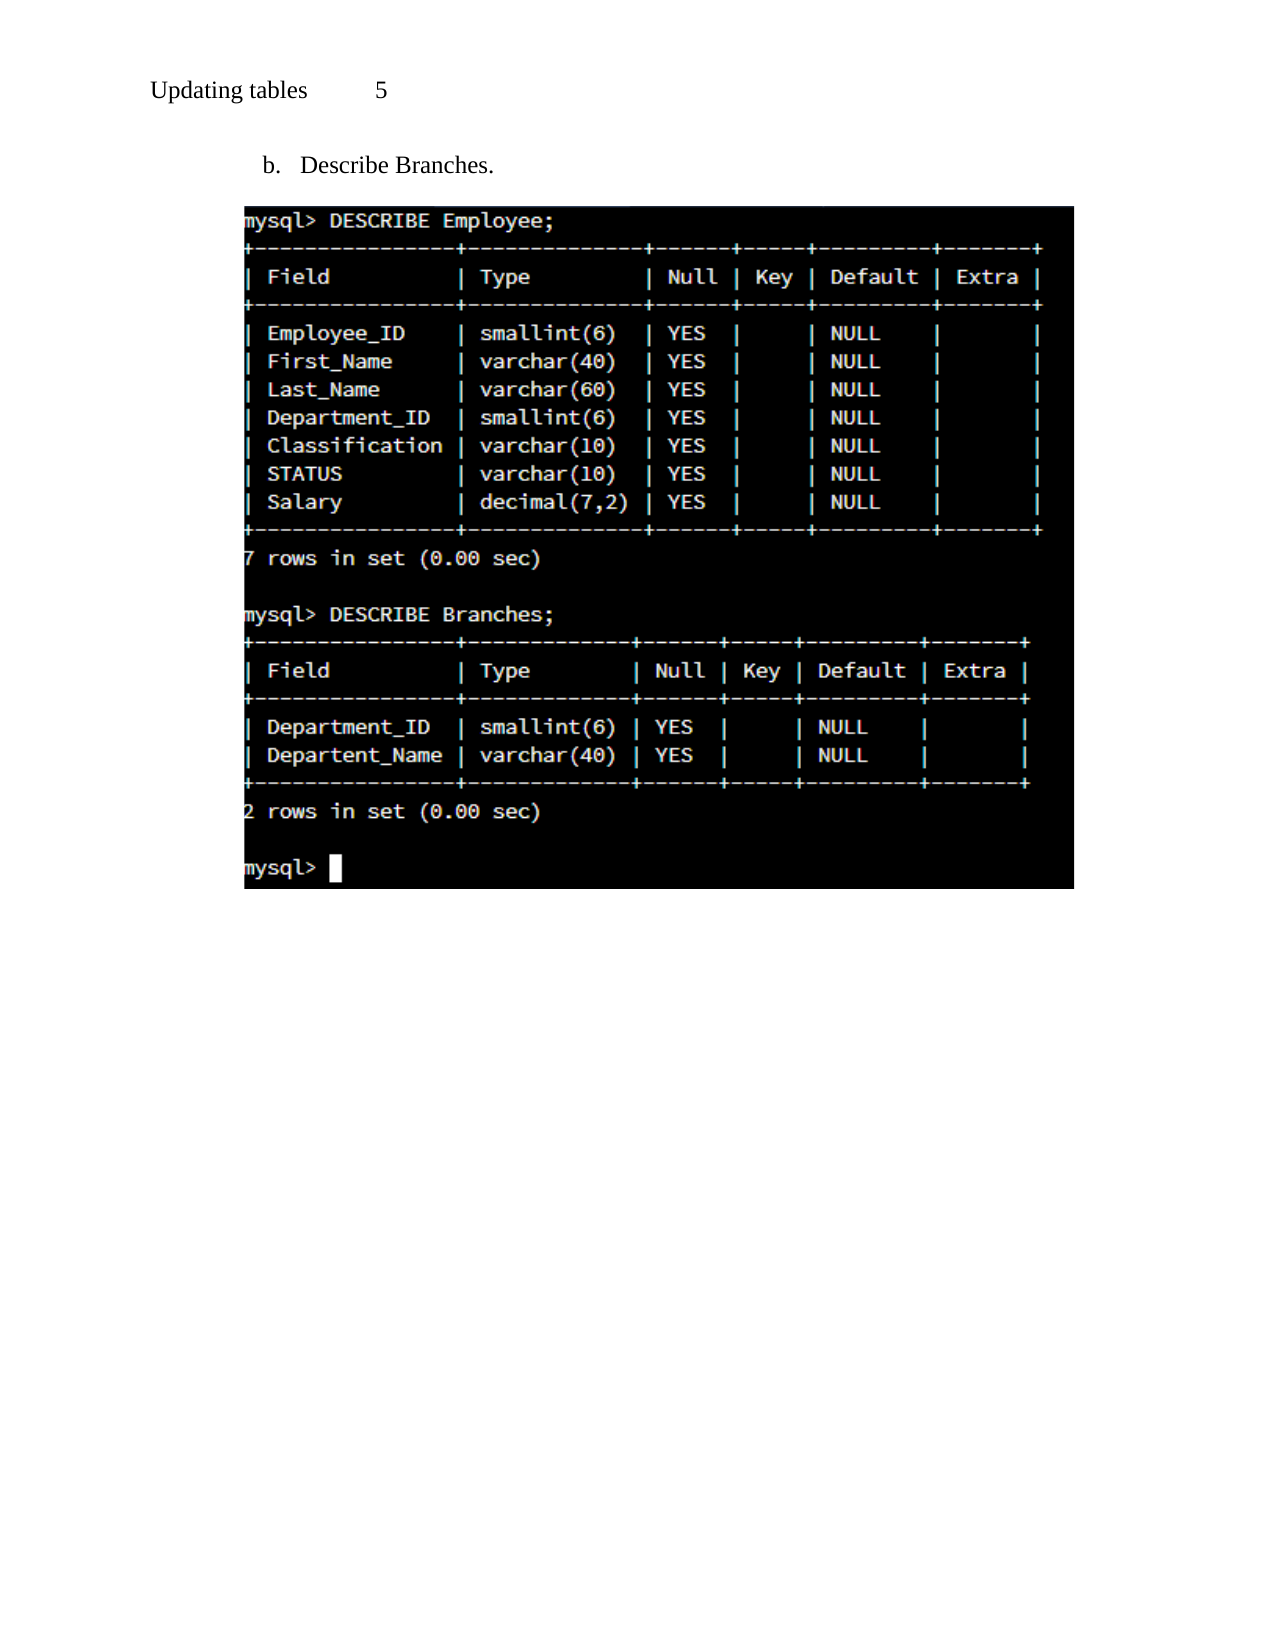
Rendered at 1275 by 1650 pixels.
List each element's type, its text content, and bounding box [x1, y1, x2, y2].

title Describe Branches. [262, 150, 1125, 179]
picture [242, 206, 1073, 888]
